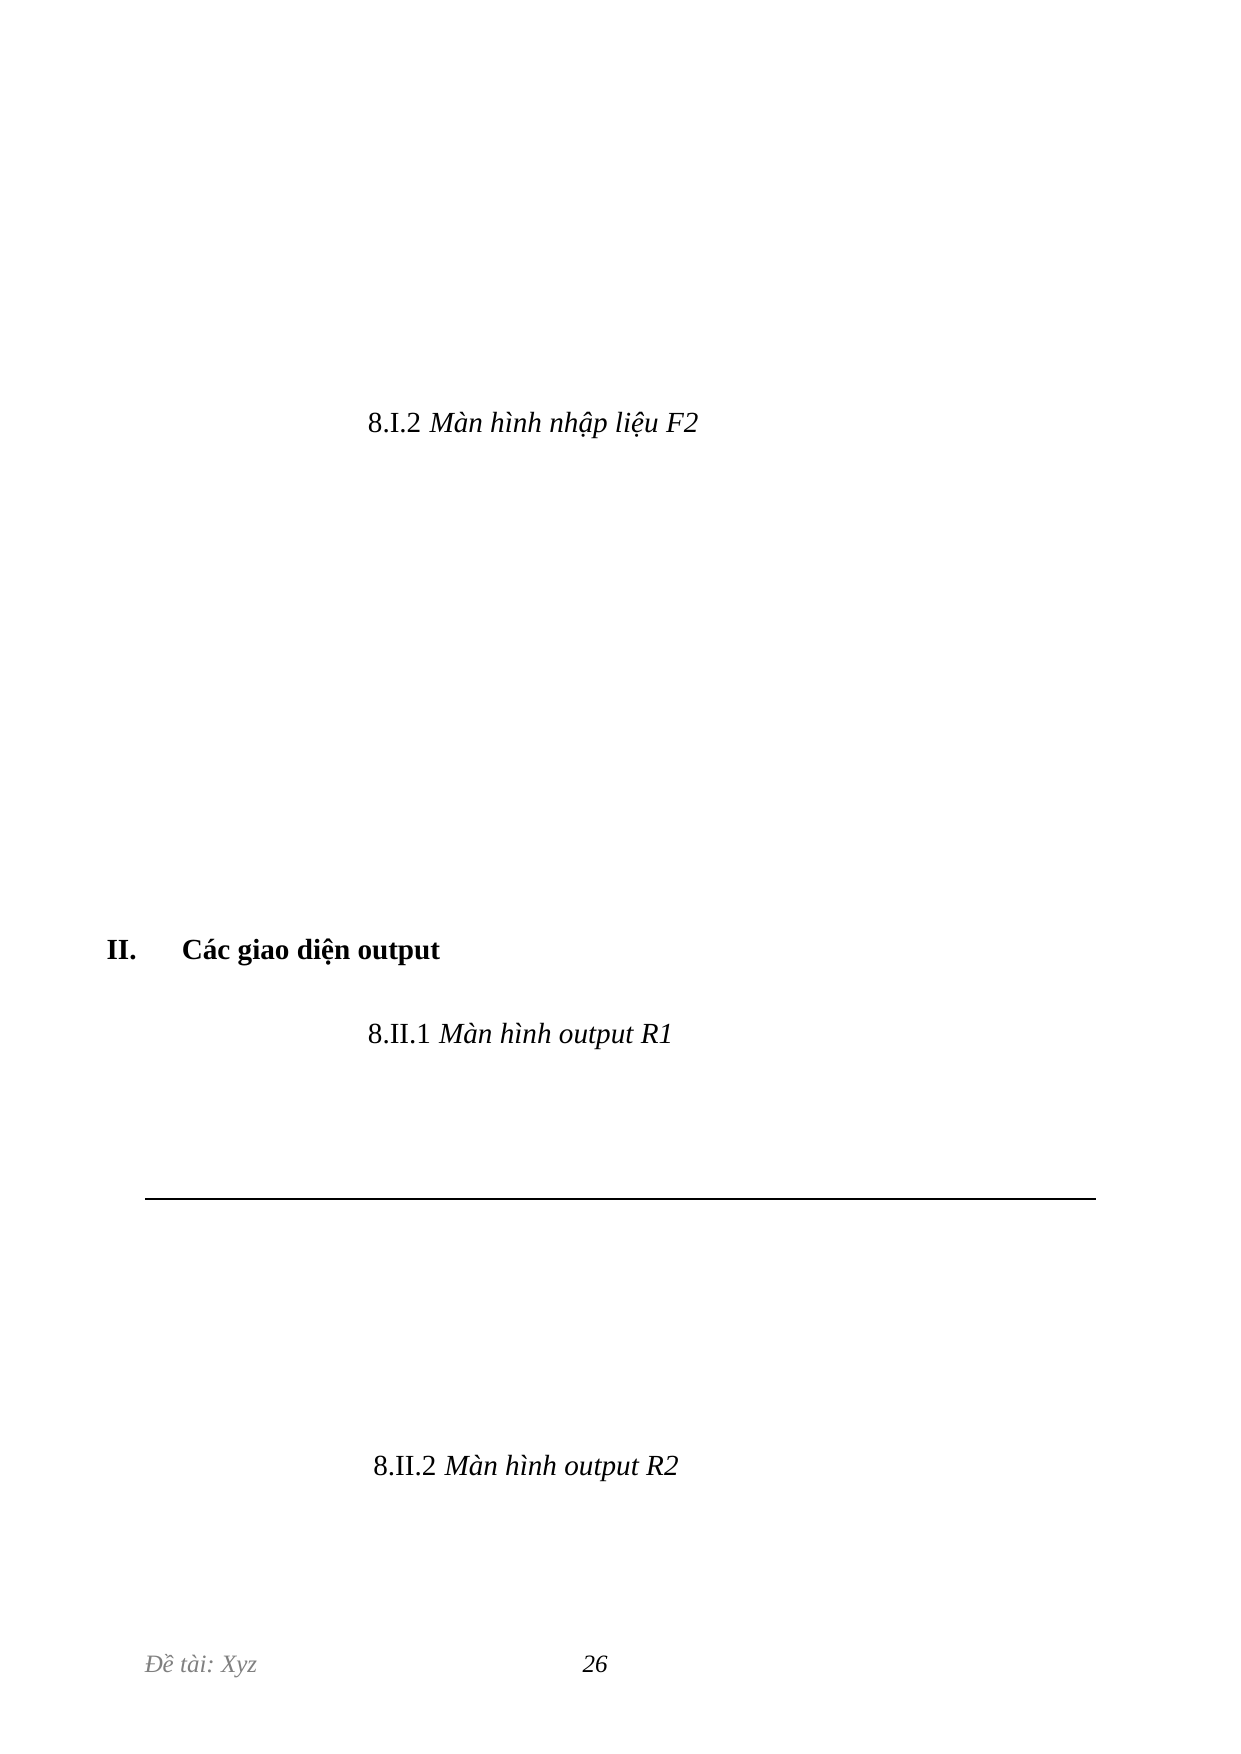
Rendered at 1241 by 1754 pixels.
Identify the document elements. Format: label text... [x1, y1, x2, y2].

text 8.II.2 Màn hình output R2 [106, 1448, 678, 1481]
subtitle II. Các giao diện output [106, 932, 1093, 965]
subtitle 8.II.1 Màn hình output R1 [368, 1016, 1093, 1049]
text 8.I.2 Màn hình nhập liệu F2 [368, 405, 1093, 439]
